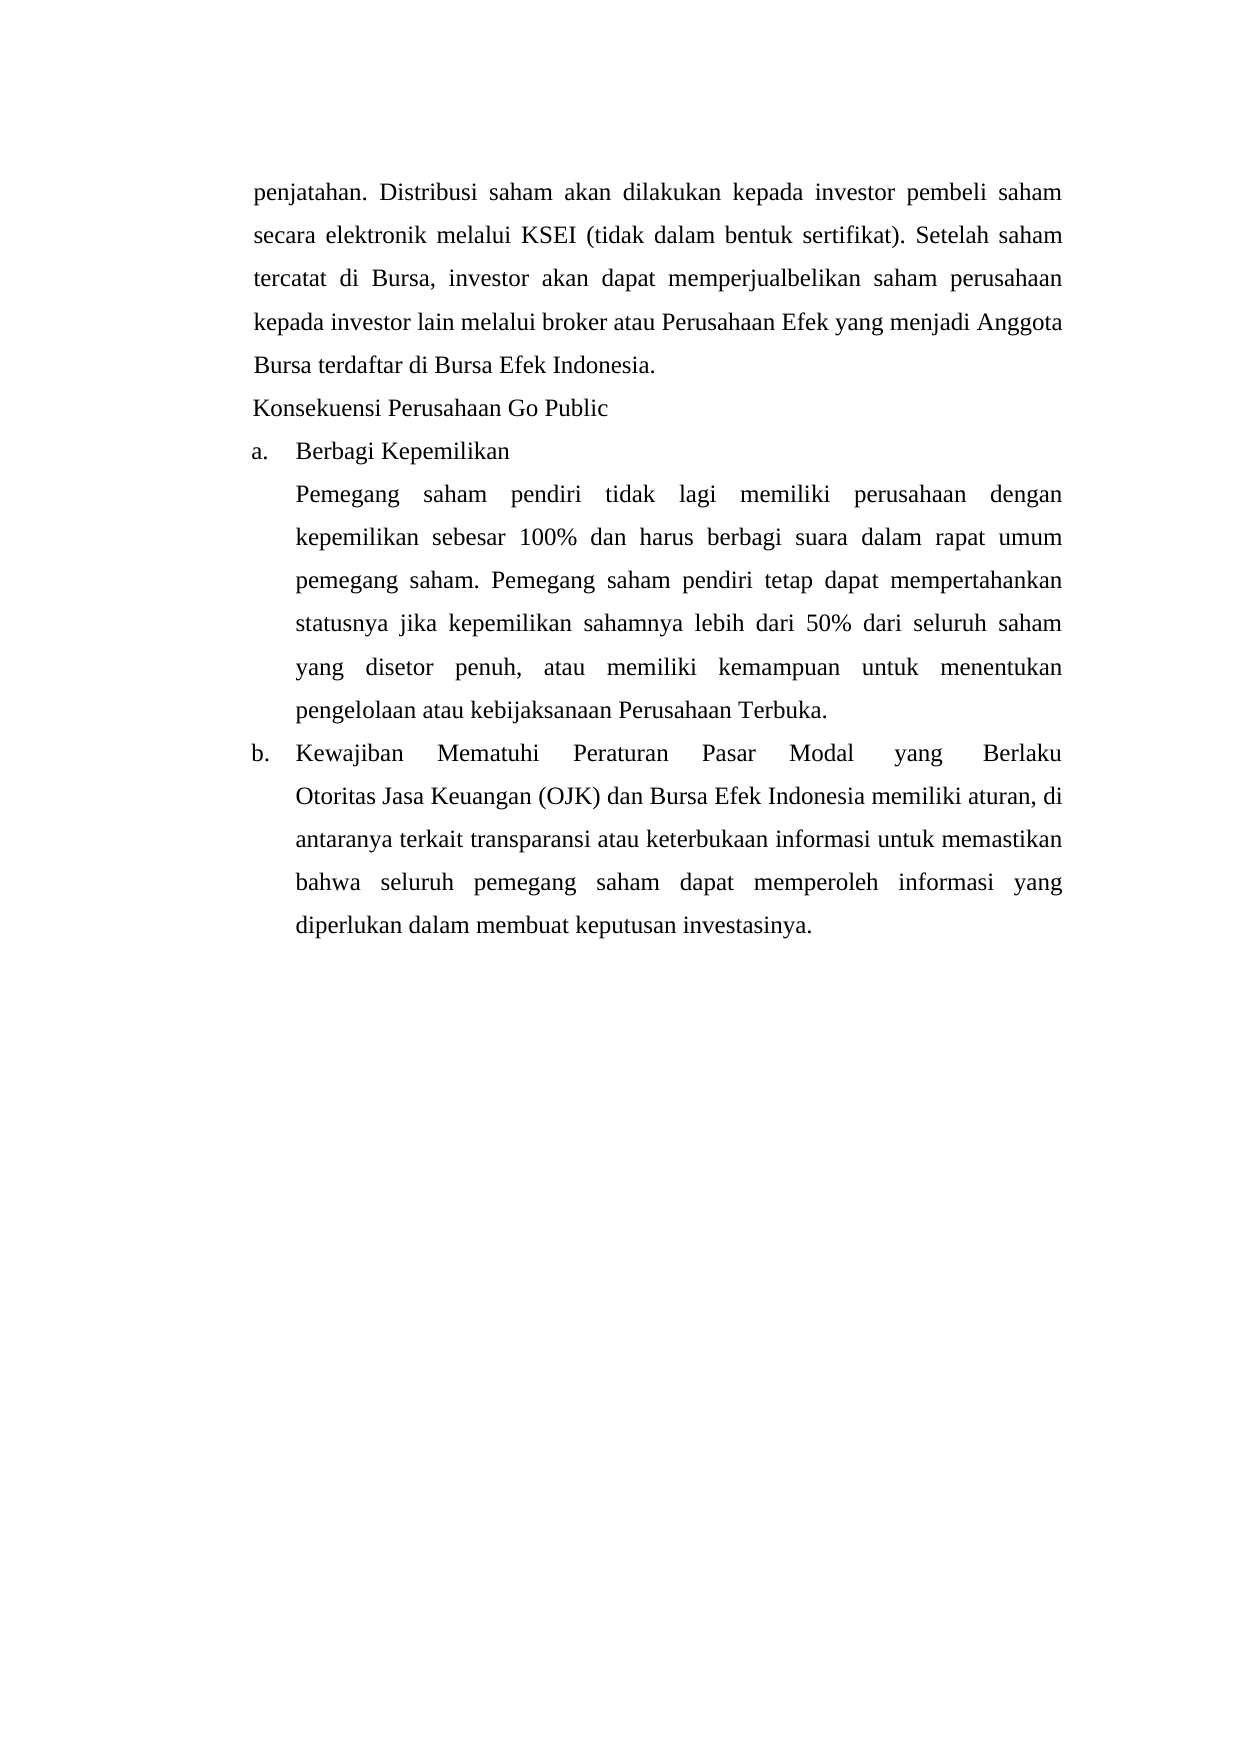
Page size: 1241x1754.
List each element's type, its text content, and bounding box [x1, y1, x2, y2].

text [253, 177, 1063, 378]
text Konsekuensi Perusahaan Go Public [252, 393, 1063, 422]
list Kewajiban Mematuhi Peraturan Pasar Modal yang Berlaku Otoritas Jasa Keuangan (OJK) dan Bursa Efek Indonesia memiliki aturan, di antaranya terkait transparansi atau keterbukaan informasi untuk memastikan bahwa seluruh pemegang saham dapat memperoleh informasi yang diperlukan dalam membuat keputusan investasinya. [251, 738, 1063, 939]
text Pemegang saham pendiri tidak lagi memiliki perusahaan dengan kepemilikan sebesar 100% dan harus berbagi suara dalam rapat umum pemegang saham. Pemegang saham pendiri tetap dapat mempertahankan statusnya jika kepemilikan sahamnya lebih dari 50% dari seluruh saham yang disetor penuh, atau memiliki kemampuan untuk menentukan pengelolaan atau kebijaksanaan Perusahaan Terbuka. [295, 479, 1063, 723]
list Berbagi Kepemilikan [251, 436, 1063, 465]
